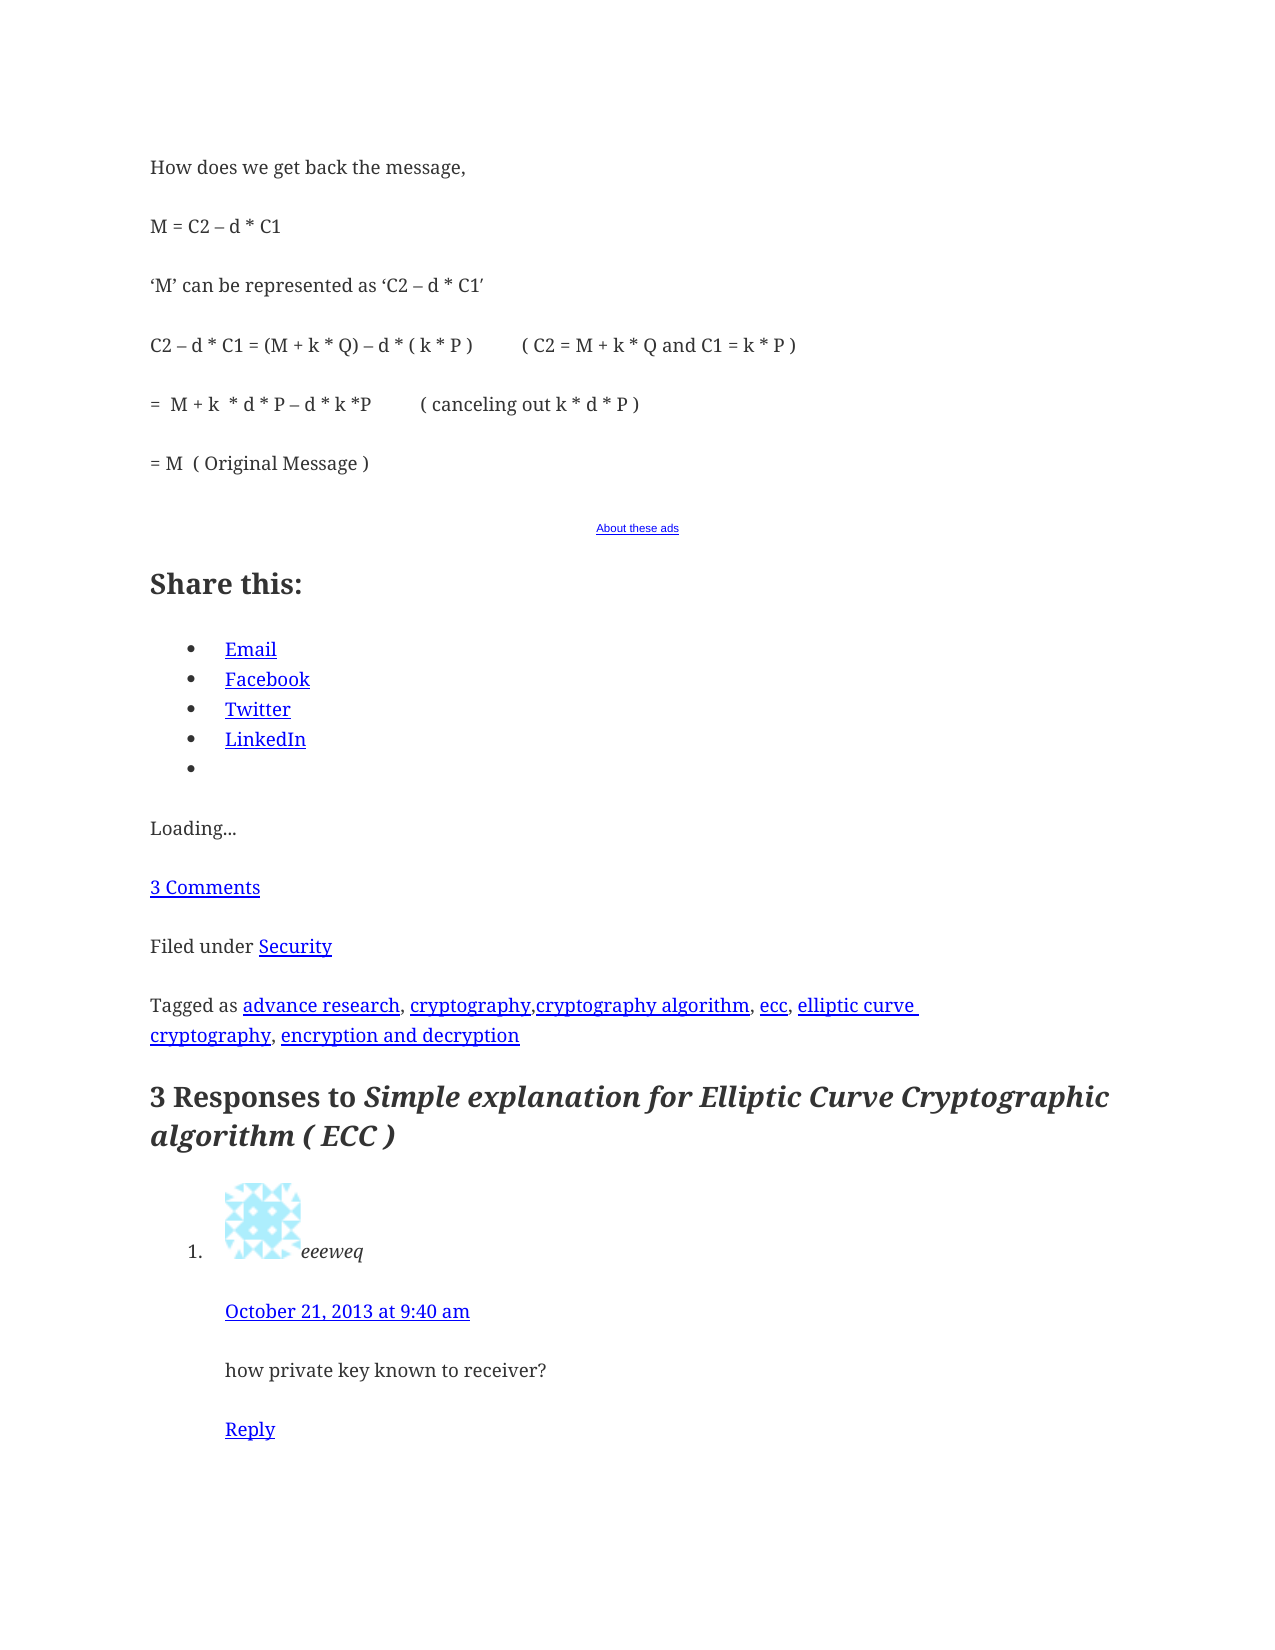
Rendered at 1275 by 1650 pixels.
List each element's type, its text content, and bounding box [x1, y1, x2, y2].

text 3 Responses to Simple explanation for Elliptic Curve Cryptographic algorithm ( ECC ) [150, 1077, 1125, 1154]
list Twitter [187, 692, 1125, 722]
text = M + k * d * P – d * k *P ( canceling out k * d * P ) [150, 387, 1125, 417]
picture [225, 1183, 301, 1259]
text October 21, 2013 at 9:40 am [225, 1293, 1125, 1323]
text 3 Comments [150, 870, 1125, 900]
list eeeweq [187, 1183, 1125, 1264]
text Loading... [150, 811, 1125, 841]
text About these ads [150, 505, 1125, 535]
text = M ( Original Message ) [150, 446, 1125, 476]
text How does we get back the message, [150, 150, 1125, 180]
text ‘M’ can be represented as ‘C2 – d * C1′ [150, 268, 1125, 298]
text C2 – d * C1 = (M + k * Q) – d * ( k * P ) ( C2 = M + k * Q and C1 = k * P ) [150, 327, 1125, 357]
text Reply [225, 1412, 1125, 1442]
text Share this: [150, 564, 1125, 602]
text M = C2 – d * C1 [150, 209, 1125, 239]
list LinkedIn [187, 722, 1125, 752]
list Facebook [187, 662, 1125, 692]
list Email [187, 632, 1125, 662]
text how private key known to receiver? [225, 1353, 1125, 1383]
text Tagged as advance research, cryptography,cryptography algorithm, ecc, elliptic curve cryptography, encryption and decryption [150, 988, 1125, 1048]
text Filed under Security [150, 929, 1125, 959]
